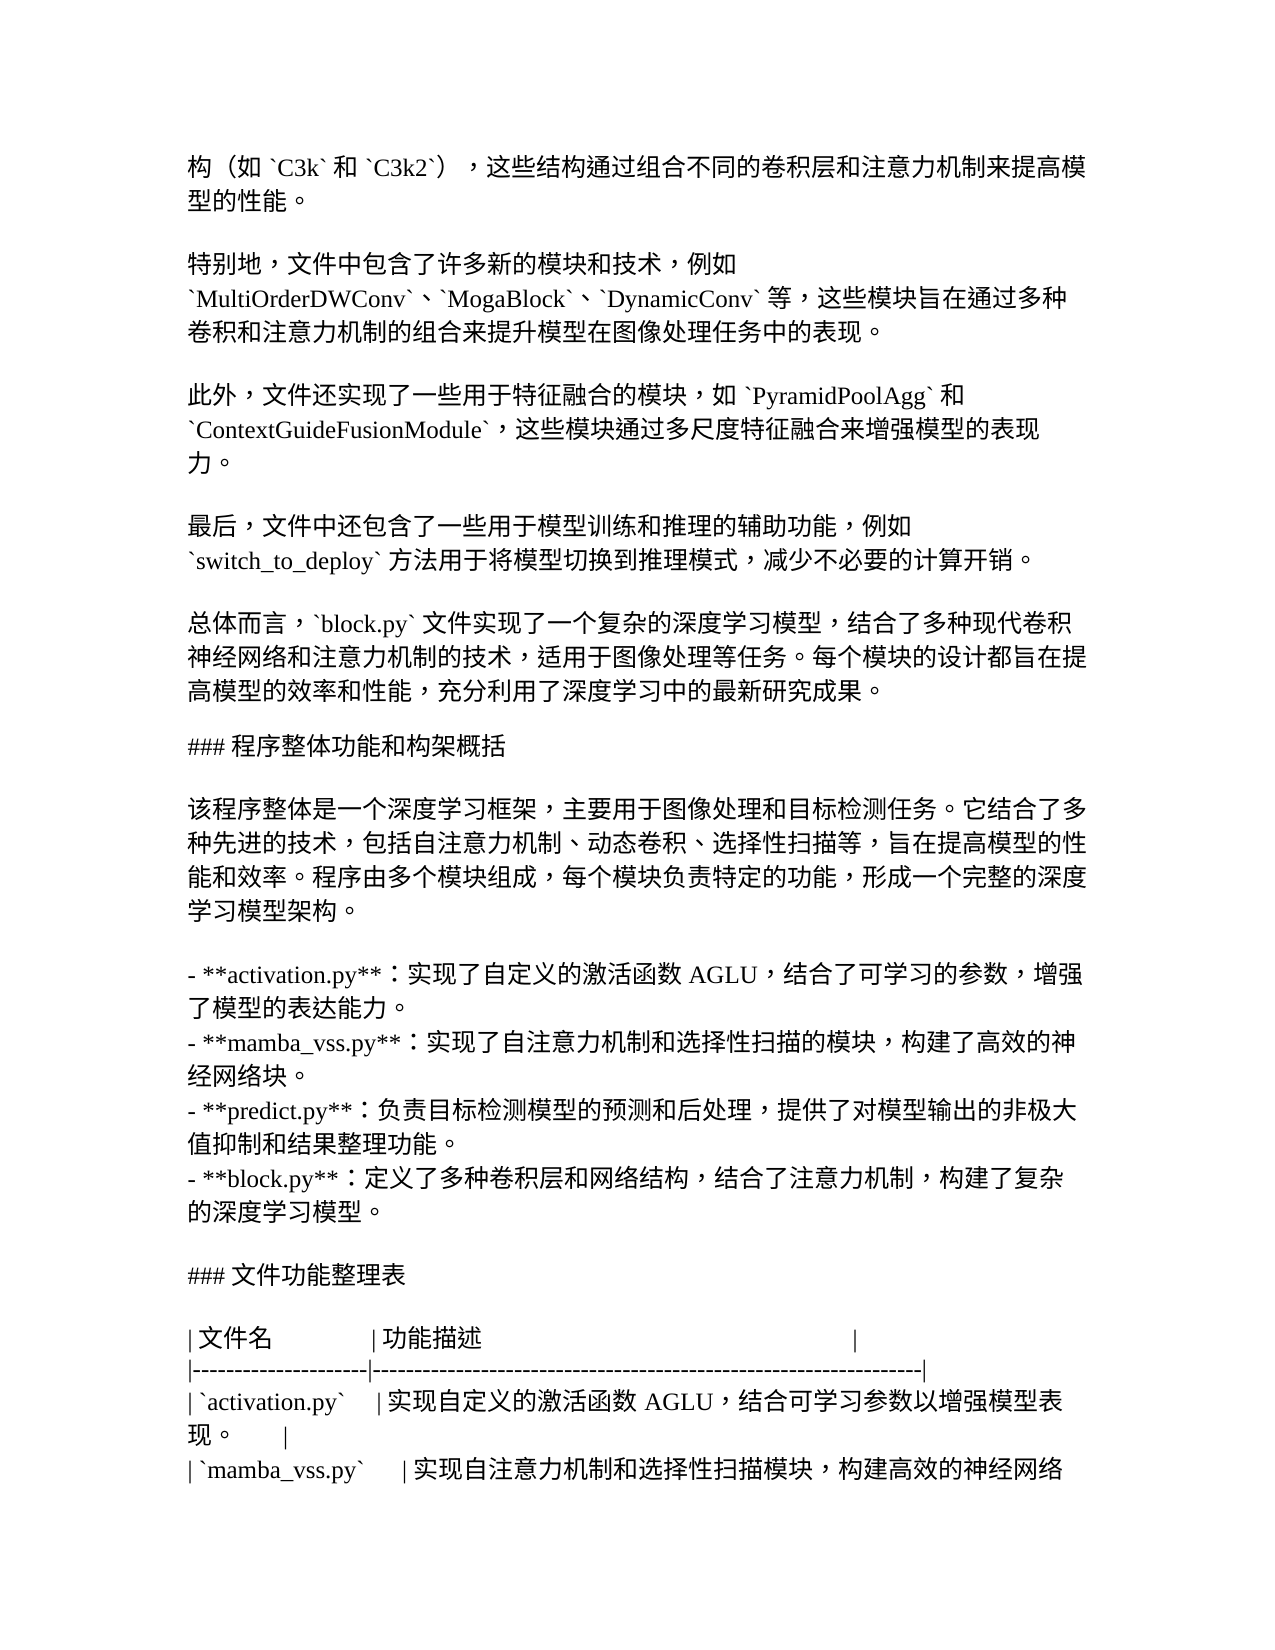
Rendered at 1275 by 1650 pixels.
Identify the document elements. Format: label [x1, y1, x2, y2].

text [187, 729, 1087, 1486]
text [187, 150, 1087, 708]
